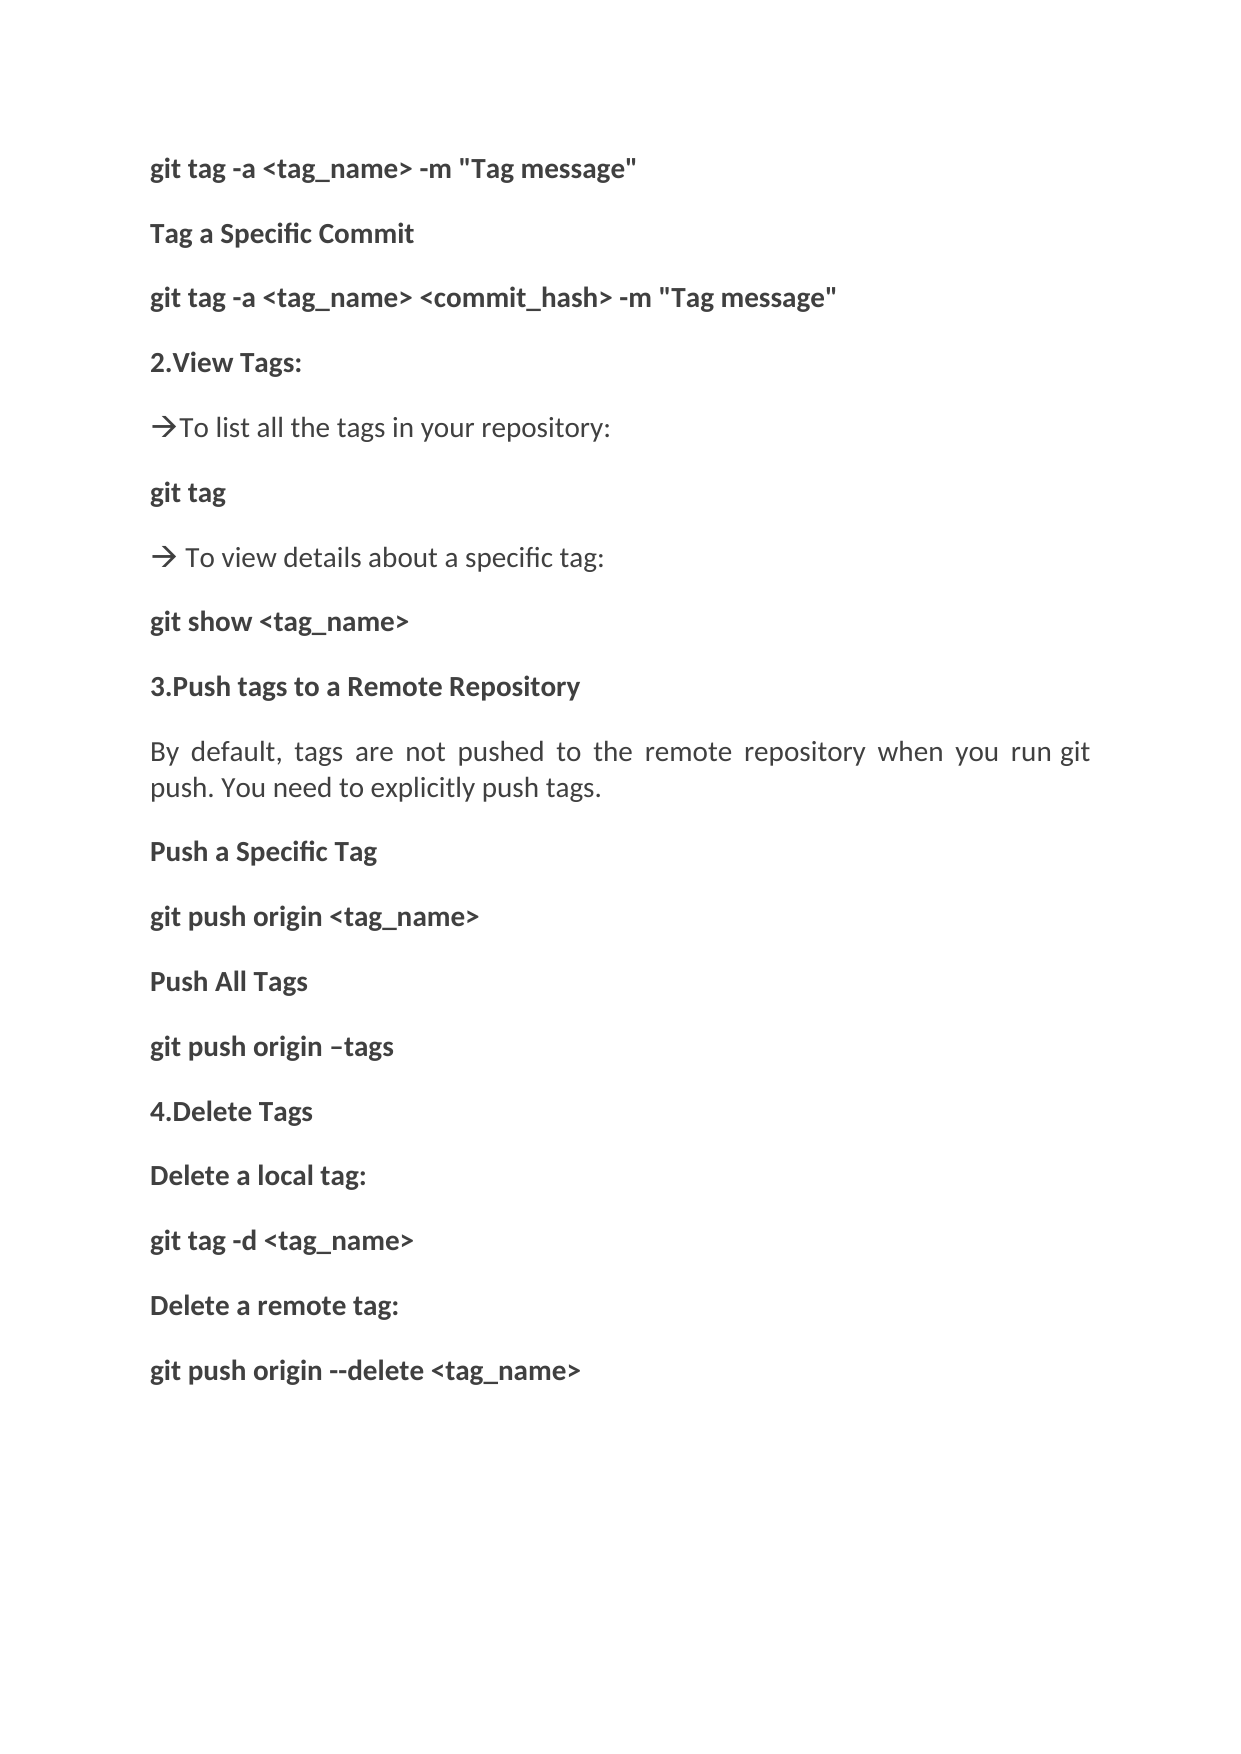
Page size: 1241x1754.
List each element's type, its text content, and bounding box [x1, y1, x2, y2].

text Push a Specific Tag [150, 833, 1090, 869]
text git tag -a <tag_name> <commit_hash> -m "Tag message" [150, 279, 1090, 315]
text Delete a local tag: [150, 1157, 1090, 1193]
text 4.Delete Tags [150, 1093, 1090, 1128]
text git tag -a <tag_name> -m "Tag message" [150, 150, 1090, 186]
text git tag [150, 474, 1090, 509]
text git push origin <tag_name> [150, 898, 1090, 934]
text By default, tags are not pushed to the remote repository when you run git push. You need to explicitly push tags. [150, 733, 1090, 804]
text git push origin --delete <tag_name> [150, 1352, 1090, 1387]
text git push origin –tags [150, 1028, 1090, 1063]
text To view details about a specific tag: [150, 539, 1090, 574]
text To list all the tags in your repository: [150, 409, 1090, 445]
text Push All Tags [150, 963, 1090, 999]
text Tag a Specific Commit [150, 215, 1090, 250]
text git show <tag_name> [150, 603, 1090, 639]
text 2.View Tags: [150, 344, 1090, 380]
text 3.Push tags to a Remote Repository [150, 668, 1090, 704]
text Delete a remote tag: [150, 1287, 1090, 1323]
text git tag -d <tag_name> [150, 1222, 1090, 1258]
